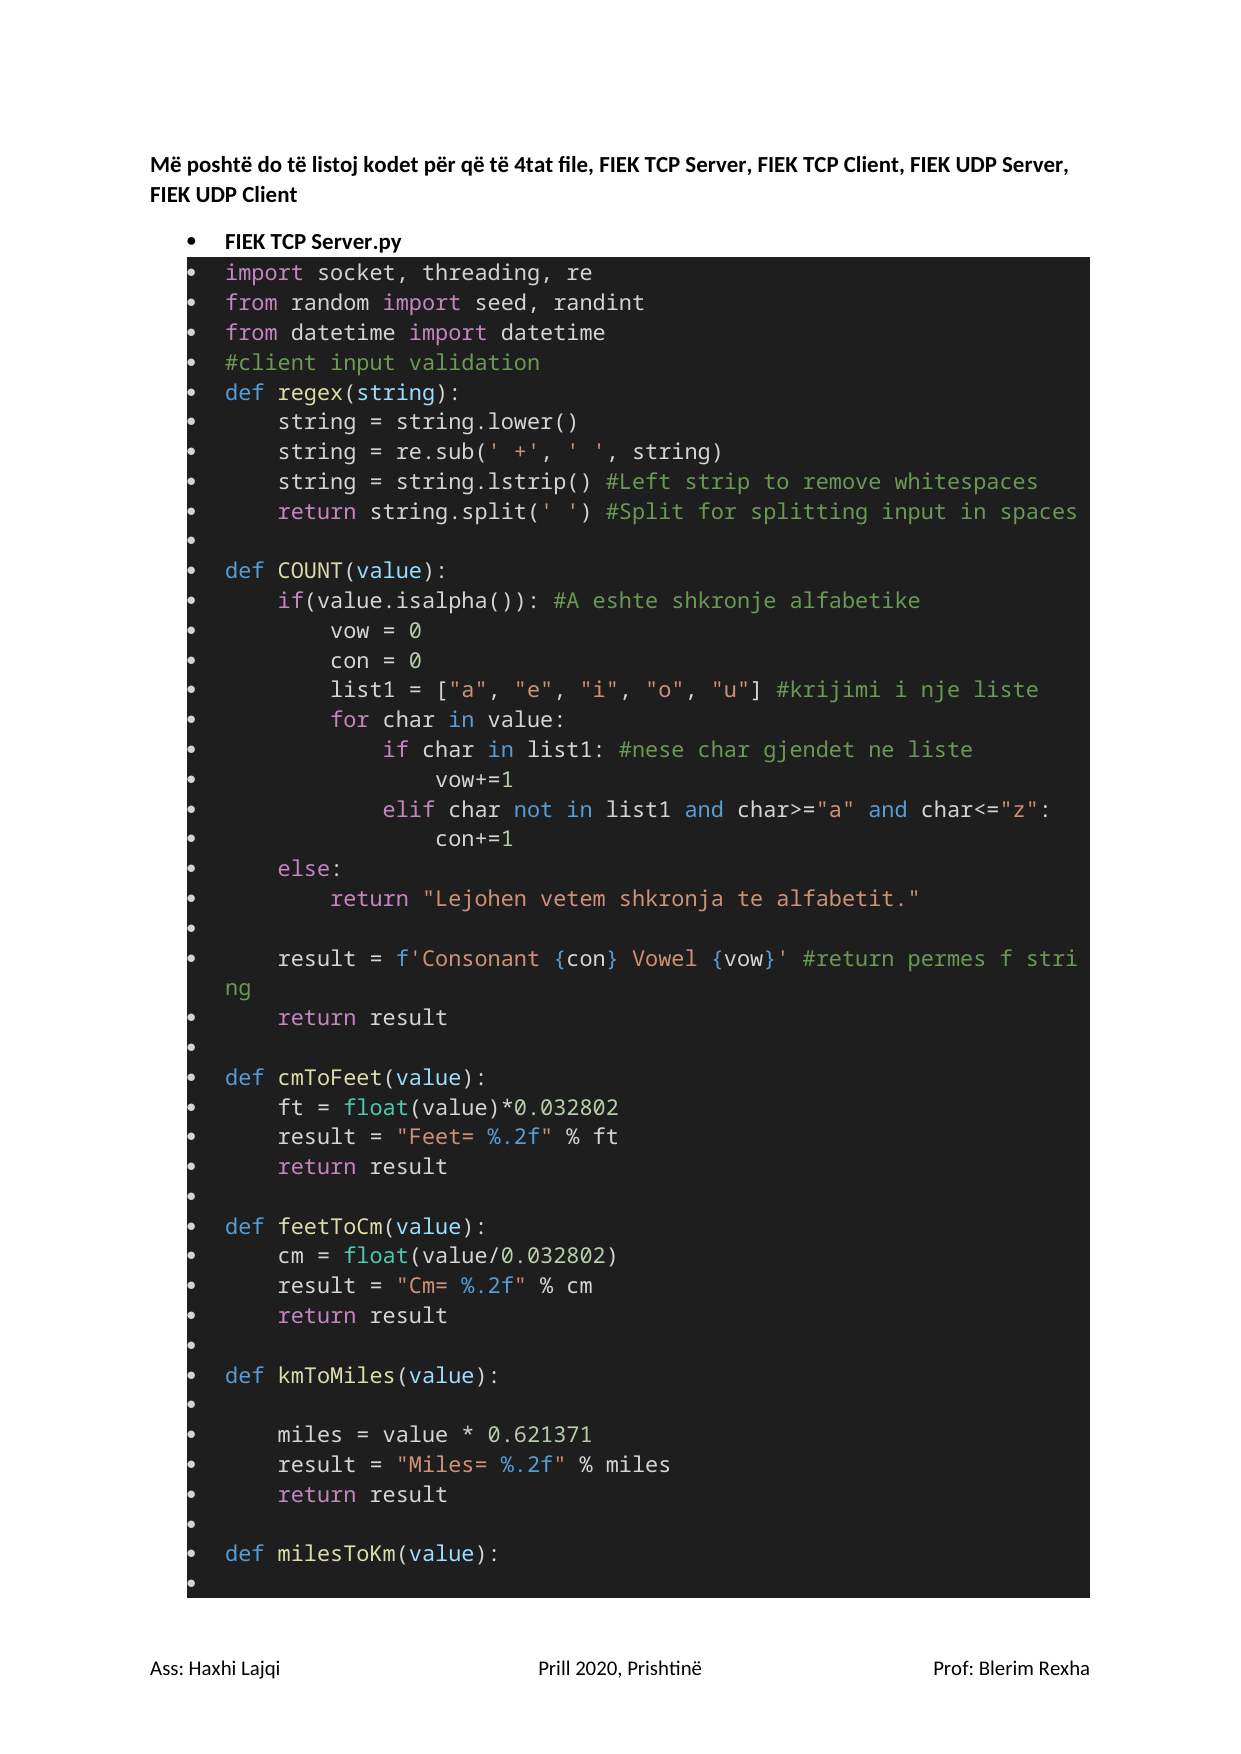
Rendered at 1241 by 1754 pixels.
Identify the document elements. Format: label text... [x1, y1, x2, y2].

list from random import seed, randint [187, 287, 1090, 317]
list return result [187, 1151, 1090, 1181]
list FIEK TCP Server.py [187, 227, 1090, 255]
list def cmToFeet(value): [187, 1062, 1090, 1091]
list result = "Miles= %.2f" % miles [187, 1449, 1090, 1479]
list if(value.isalpha()): #A eshte shkronje alfabetike [187, 585, 1090, 615]
list vow = 0 [187, 615, 1090, 644]
list if char in list1: #nese char gjendet ne liste [187, 734, 1090, 764]
list string = string.lower() [187, 406, 1090, 436]
list def milesToKm(value): [187, 1538, 1090, 1568]
list import socket, threading, re [187, 257, 1090, 287]
list string = re.sub(' +', ' ', string) [187, 436, 1090, 466]
list return result [187, 1300, 1090, 1330]
list string = string.lstrip() #Left strip to remove whitespaces [187, 466, 1090, 496]
list return result [187, 1002, 1090, 1032]
list from datetime import datetime [187, 317, 1090, 347]
list result = "Cm= %.2f" % cm [187, 1270, 1090, 1300]
list vow+=1 [187, 764, 1090, 793]
list list1 = ["a", "e", "i", "o", "u"] #krijimi i nje liste [187, 674, 1090, 704]
list return string.split(' ') #Split for splitting input in spaces [187, 496, 1090, 525]
list def feetToCm(value): [187, 1211, 1090, 1240]
list miles = value * 0.621371 [187, 1419, 1090, 1449]
list cm = float(value/0.032802) [187, 1240, 1090, 1270]
list def COUNT(value): [187, 555, 1090, 585]
list for char in value: [187, 704, 1090, 734]
list def regex(string): [187, 376, 1090, 406]
list return "Lejohen vetem shkronja te alfabetit." [187, 883, 1090, 913]
list result = "Feet= %.2f" % ft [187, 1121, 1090, 1151]
list else: [187, 853, 1090, 883]
list result = f'Consonant {con} Vowel {vow}' #return permes f string [187, 942, 1090, 1002]
list con = 0 [187, 644, 1090, 674]
list con+=1 [187, 823, 1090, 853]
list #client input validation [187, 347, 1090, 376]
text Më poshtë do të listoj kodet për që të 4tat file, FIEK TCP Server, FIEK TCP Client, FIEK UDP Server, FIEK UDP Client [150, 150, 1090, 208]
list def kmToMiles(value): [187, 1359, 1090, 1389]
list ft = float(value)*0.032802 [187, 1091, 1090, 1121]
list elif char not in list1 and char>="a" and char<="z": [187, 793, 1090, 823]
list return result [187, 1479, 1090, 1508]
